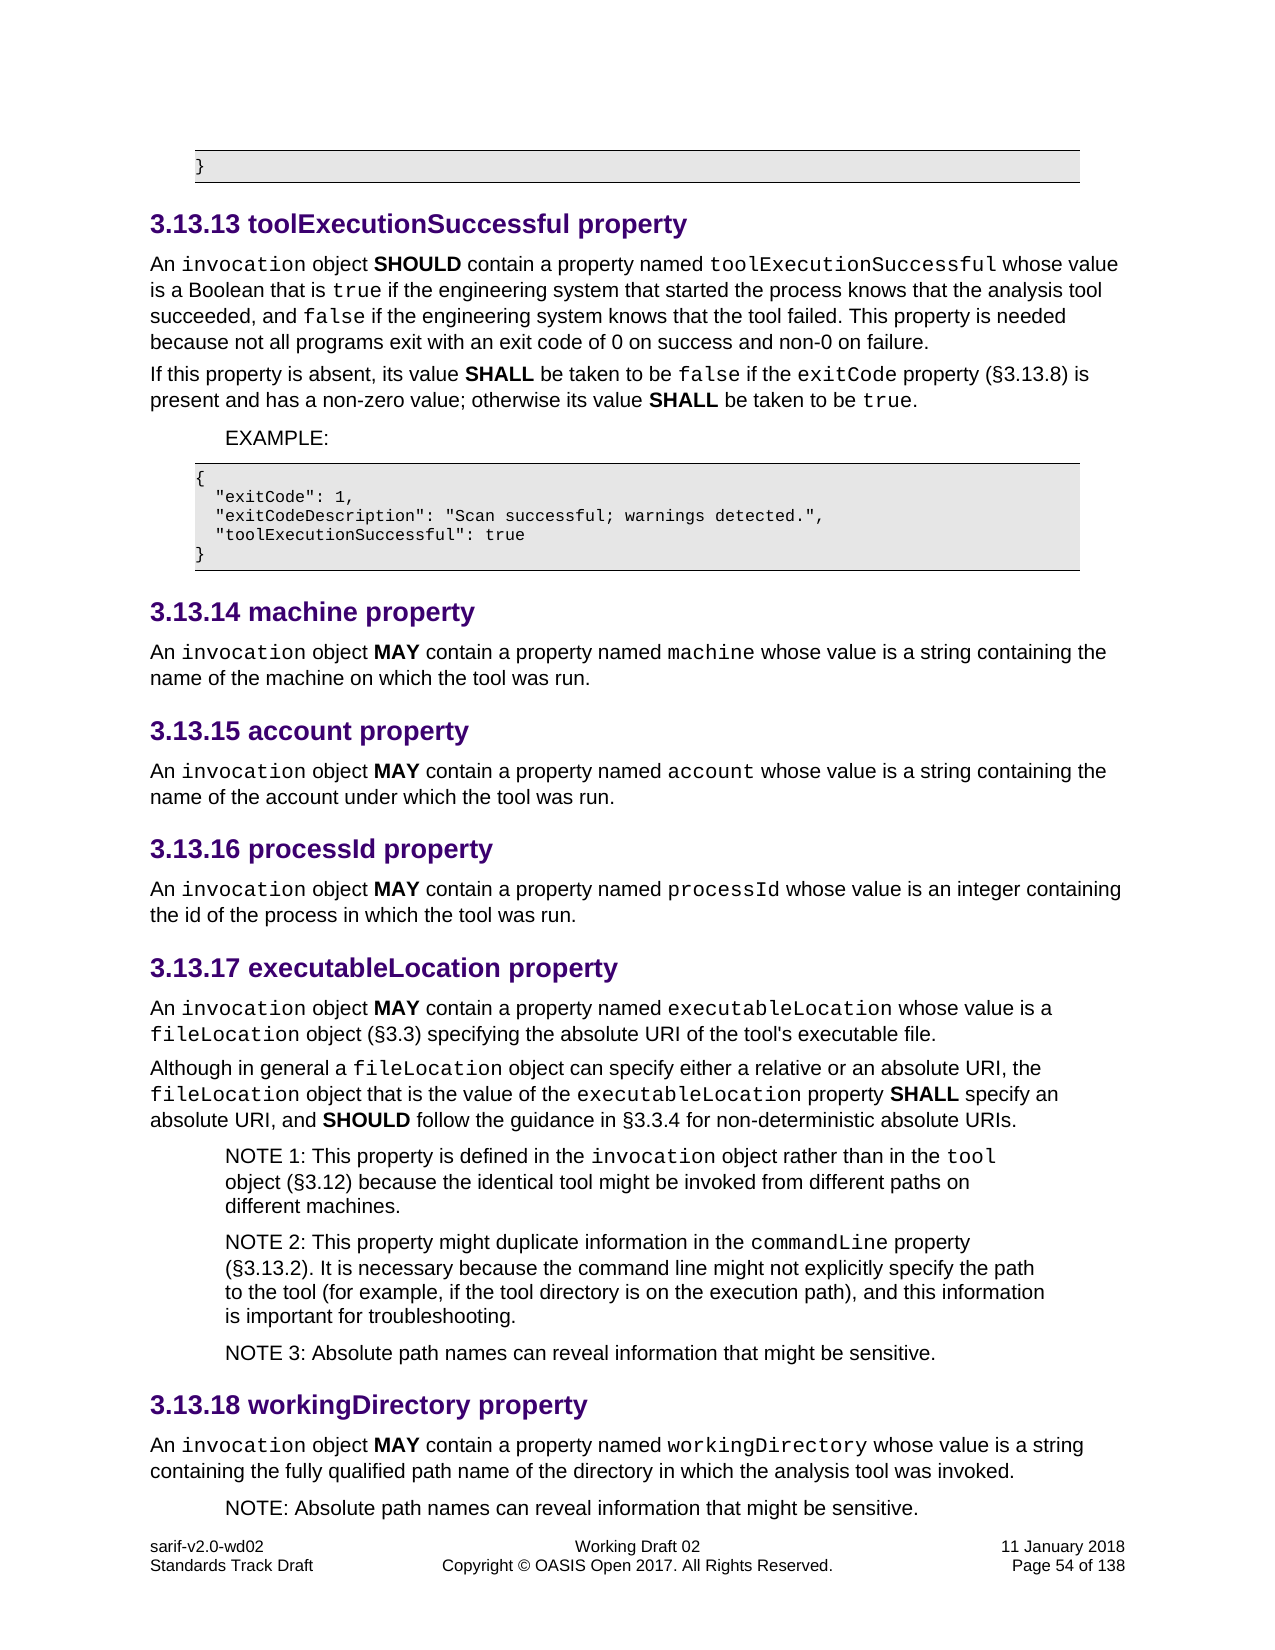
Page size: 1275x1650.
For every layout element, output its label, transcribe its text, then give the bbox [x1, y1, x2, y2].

subtitle processId property [150, 833, 1125, 865]
text If this property is absent, its value SHALL be taken to be false if the exitCode property (§3.13.8) is present and has a non-zero value; otherwise its value SHALL be taken to be true. [150, 362, 1125, 414]
text { [195, 464, 1080, 481]
subtitle machine property [150, 596, 1125, 628]
subtitle executableLocation property [150, 952, 1125, 983]
text NOTE: Absolute path names can reveal information that might be sensitive. [225, 1495, 1050, 1519]
subtitle account property [150, 715, 1125, 746]
text } [195, 538, 1080, 570]
text An invocation object MAY contain a property named machine whose value is a string containing the name of the machine on which the tool was run. [150, 640, 1125, 690]
text "toolExecutionSuccessful": true [195, 519, 1080, 538]
text An invocation object MAY contain a property named account whose value is a string containing the name of the account under which the tool was run. [150, 759, 1125, 808]
subtitle workingDirectory property [150, 1389, 1125, 1421]
text "exitCode": 1, [195, 481, 1080, 500]
text NOTE 3: Absolute path names can reveal information that might be sensitive. [225, 1340, 1050, 1364]
text An invocation object MAY contain a property named processId whose value is an integer containing the id of the process in which the tool was run. [150, 877, 1125, 927]
text NOTE 2: This property might duplicate information in the commandLine property (§3.13.2). It is necessary because the command line might not explicitly specify the path to the tool (for example, if the tool directory is on the execution path), and this information is important for troubleshooting. [225, 1230, 1050, 1328]
text } [195, 151, 1080, 182]
text Although in general a fileLocation object can specify either a relative or an absolute URI, the fileLocation object that is the value of the executableLocation property SHALL specify an absolute URI, and SHOULD follow the guidance in §3.3.4 for non-deterministic absolute URIs. [150, 1056, 1125, 1131]
text EXAMPLE: [225, 426, 1050, 450]
subtitle toolExecutionSuccessful property [150, 208, 1125, 240]
text "exitCodeDescription": "Scan successful; warnings detected.", [195, 500, 1080, 519]
text An invocation object SHOULD contain a property named toolExecutionSuccessful whose value is a Boolean that is true if the engineering system that started the process knows that the analysis tool succeeded, and false if the engineering system knows that the tool failed. This property is needed because not all programs exit with an exit code of 0 on success and non-0 on failure. [150, 252, 1125, 354]
text An invocation object MAY contain a property named executableLocation whose value is a fileLocation object (§3.3) specifying the absolute URI of the tool's executable file. [150, 996, 1125, 1047]
